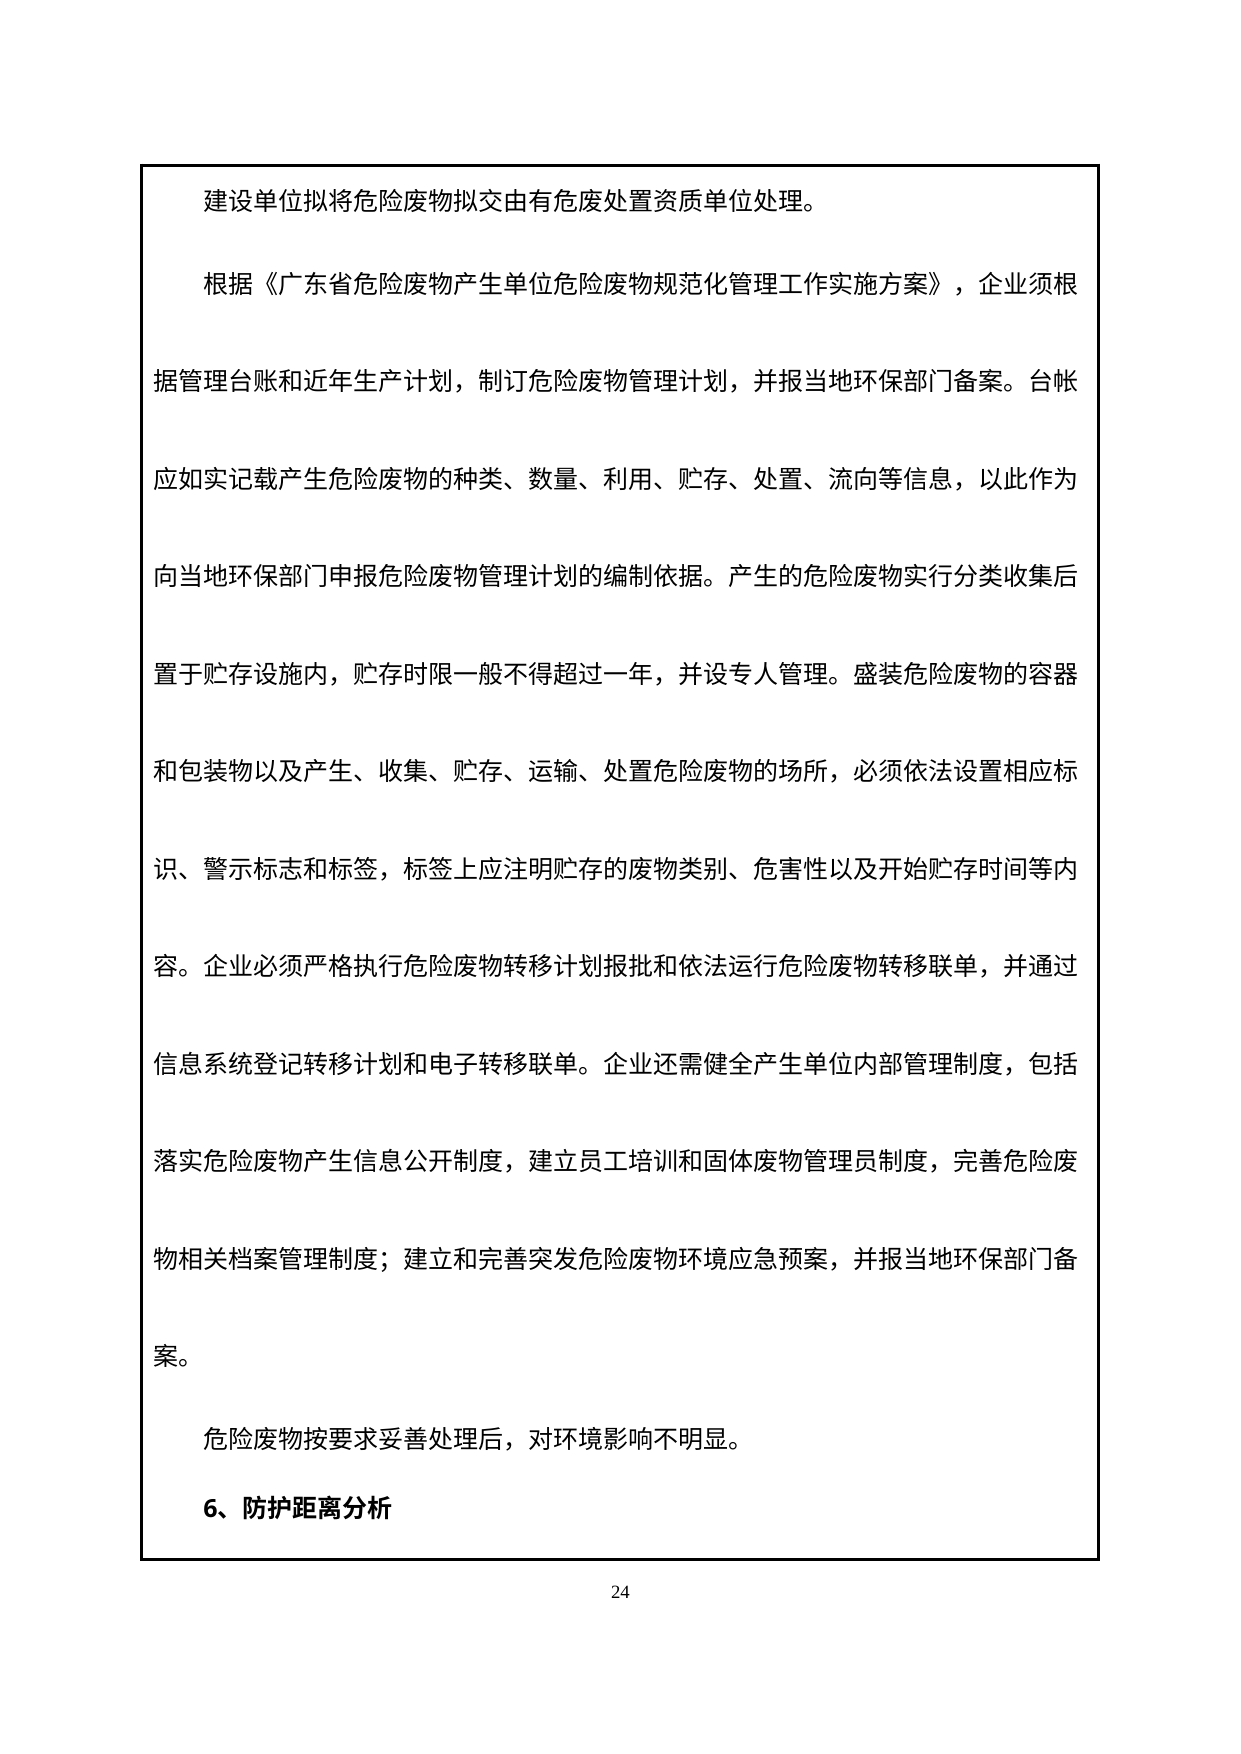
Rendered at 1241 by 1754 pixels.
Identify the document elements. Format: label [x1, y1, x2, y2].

table_cell [143, 167, 1097, 1558]
